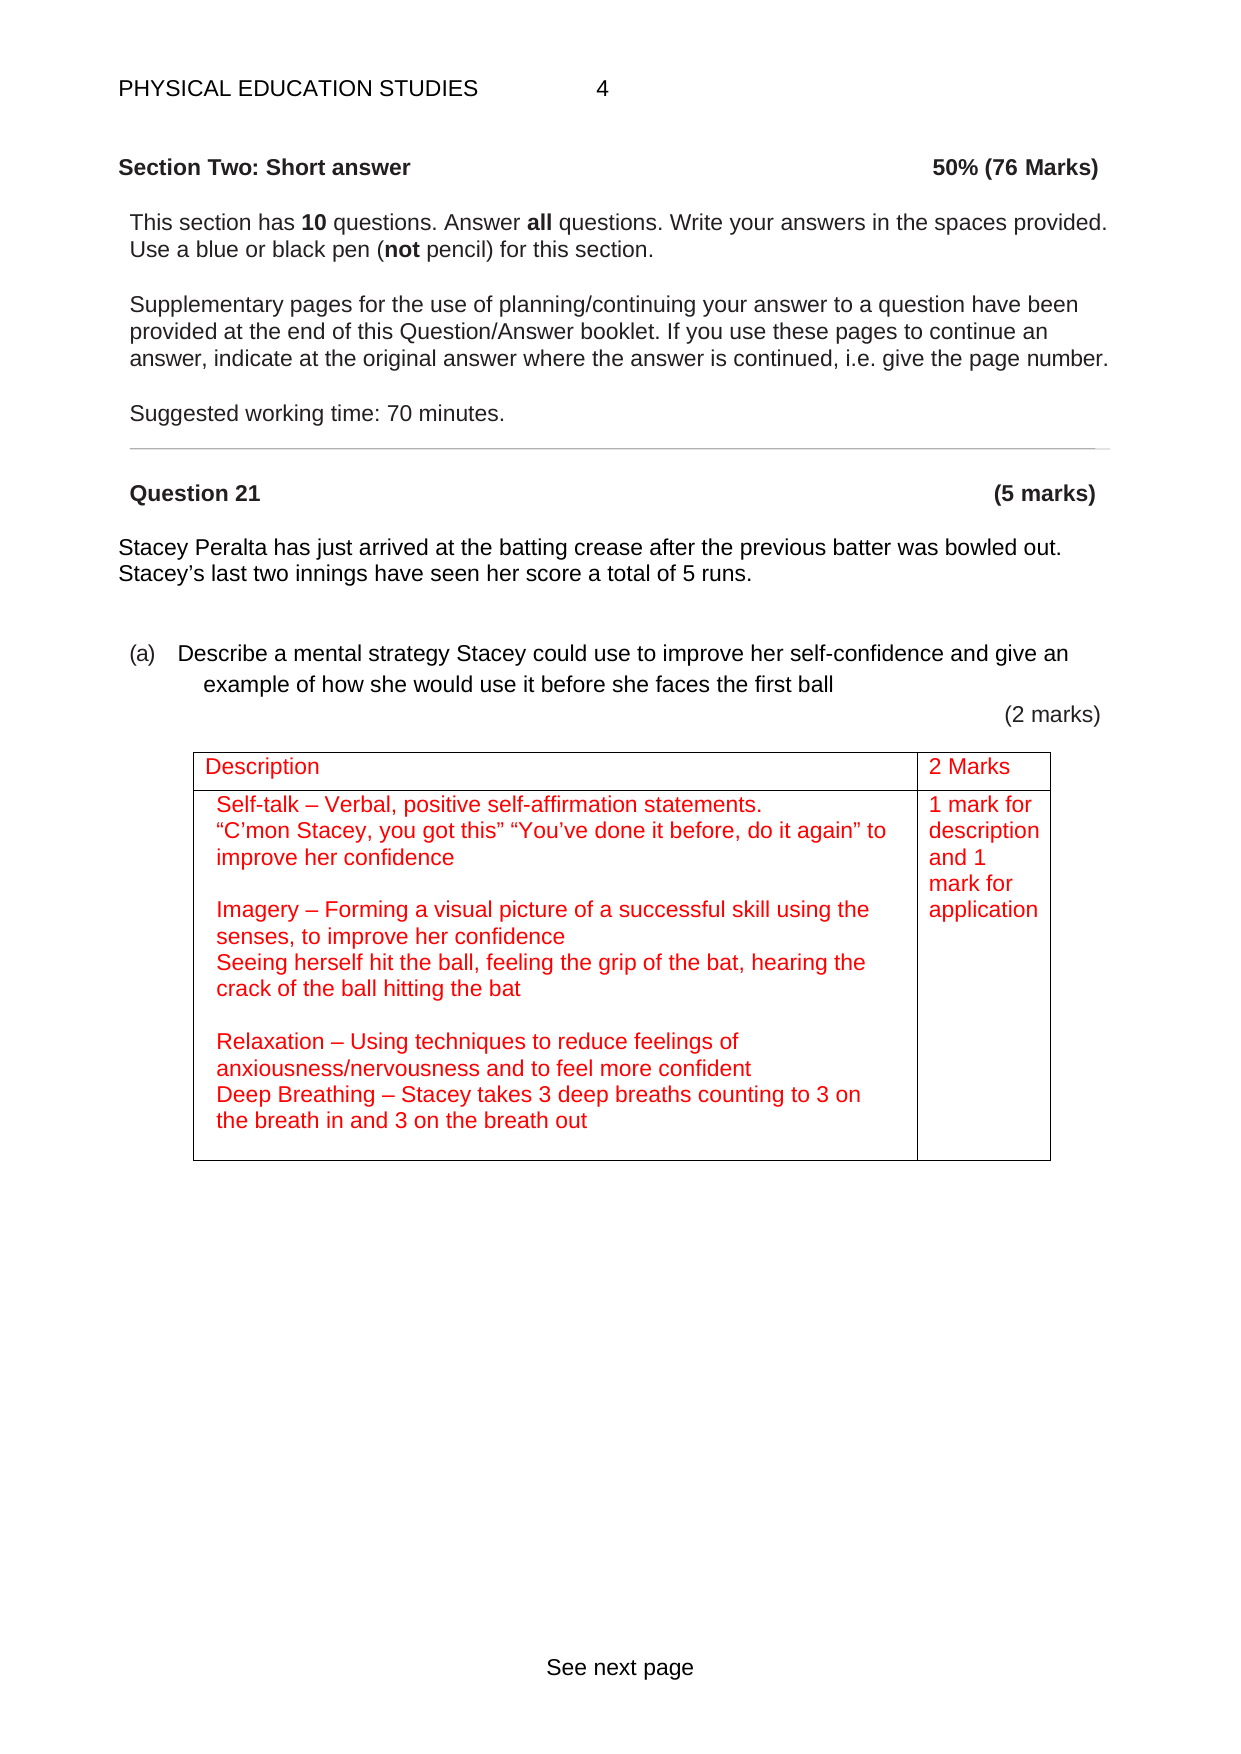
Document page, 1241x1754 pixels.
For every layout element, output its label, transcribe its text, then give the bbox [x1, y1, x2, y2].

subtitle Question 21 (5 marks) [129, 480, 1114, 506]
text This section has 10 questions. Answer all questions. Write your answers in the spaces provided. Use a blue or black pen (not pencil) for this section. [129, 209, 1114, 263]
table_cell [194, 791, 917, 1160]
list (2 marks) [203, 701, 1122, 727]
table_cell 1 mark for description and 1 mark for application [918, 791, 1050, 1160]
table_header 2 Marks [918, 753, 1050, 790]
table_header Description [194, 753, 917, 790]
list Describe a mental strategy Stacey could use to improve her self-confidence and give an example of how she would use it before she faces the first ball [129, 640, 1122, 697]
text Supplementary pages for the use of planning/continuing your answer to a question have been provided at the end of this Question/Answer booklet. If you use these pages to continue an answer, indicate at the original answer where the answer is continued, i.e. give the page number. [129, 291, 1114, 372]
text Stacey Peralta has just arrived at the batting crease after the previous batter was bowled out. Stacey’s last two innings have seen her score a total of 5 runs. [118, 533, 1122, 586]
text Suggested working time: 70 minutes. [129, 400, 1114, 426]
text Section Two: Short answer 50% (76 Marks) [118, 154, 1114, 180]
